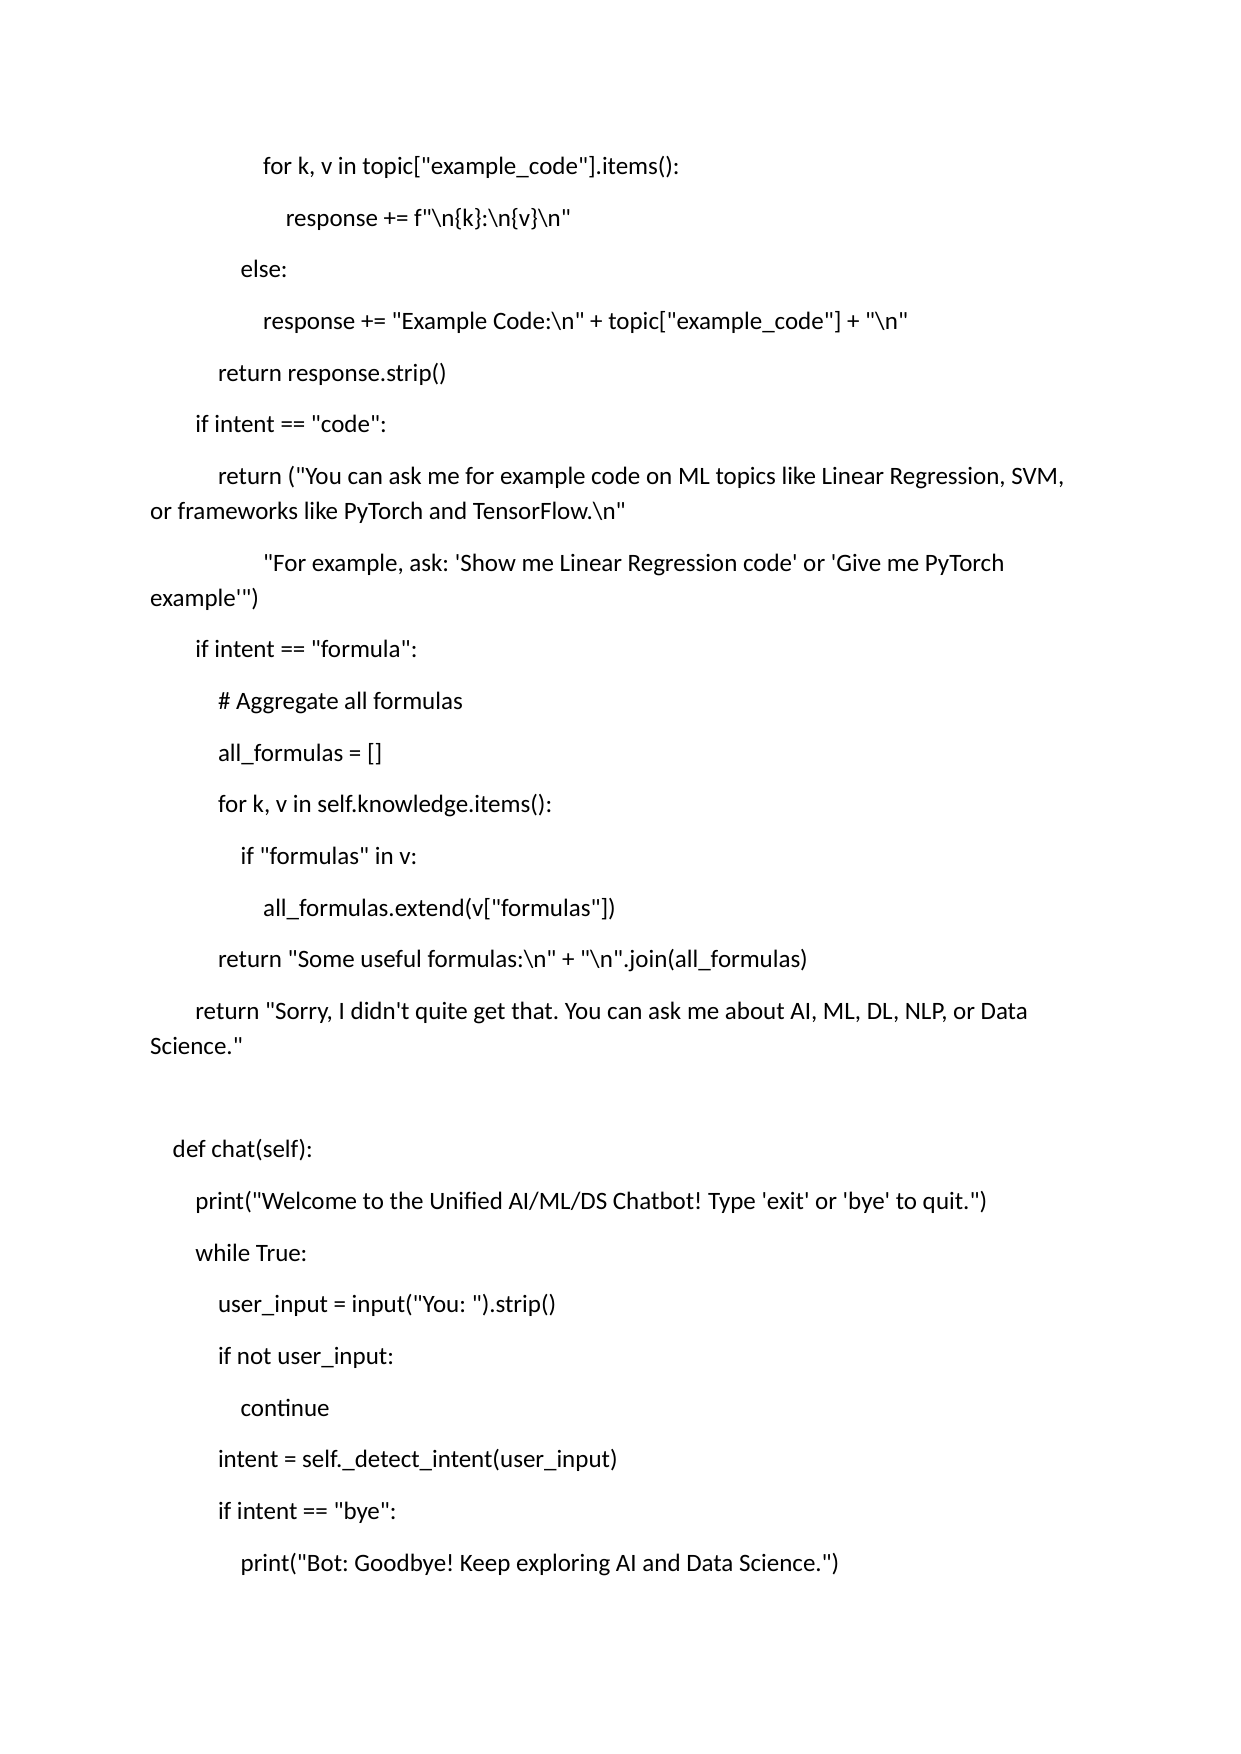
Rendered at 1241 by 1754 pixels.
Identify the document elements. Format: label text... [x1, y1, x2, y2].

text for k, v in self.knowledge.items(): [150, 788, 1090, 819]
text intent = self._detect_intent(user_input) [150, 1443, 1090, 1474]
text while True: [150, 1237, 1090, 1267]
text return ("You can ask me for example code on ML topics like Linear Regression, SVM, or frameworks like PyTorch and TensorFlow.\n" [150, 460, 1090, 526]
text continue [150, 1392, 1090, 1422]
text response += f"\n{k}:\n{v}\n" [150, 202, 1090, 232]
text else: [150, 253, 1090, 284]
text return "Some useful formulas:\n" + "\n".join(all_formulas) [150, 943, 1090, 974]
text print("Welcome to the Unified AI/ML/DS Chatbot! Type 'exit' or 'bye' to quit.") [150, 1185, 1090, 1216]
text if intent == "code": [150, 408, 1090, 439]
text for k, v in topic["example_code"].items(): [150, 150, 1090, 181]
text all_formulas.extend(v["formulas"]) [150, 892, 1090, 922]
text return "Sorry, I didn't quite get that. You can ask me about AI, ML, DL, NLP, or Data Science." [150, 995, 1090, 1061]
text if "formulas" in v: [150, 840, 1090, 871]
text all_formulas = [] [150, 737, 1090, 767]
text user_input = input("You: ").strip() [150, 1288, 1090, 1319]
text return response.strip() [150, 357, 1090, 387]
text print("Bot: Goodbye! Keep exploring AI and Data Science.") [150, 1547, 1090, 1577]
text if intent == "bye": [150, 1495, 1090, 1526]
text def chat(self): [150, 1133, 1090, 1164]
text "For example, ask: 'Show me Linear Regression code' or 'Give me PyTorch example'") [150, 547, 1090, 612]
text if intent == "formula": [150, 633, 1090, 664]
text response += "Example Code:\n" + topic["example_code"] + "\n" [150, 305, 1090, 336]
text # Aggregate all formulas [150, 685, 1090, 716]
text if not user_input: [150, 1340, 1090, 1371]
